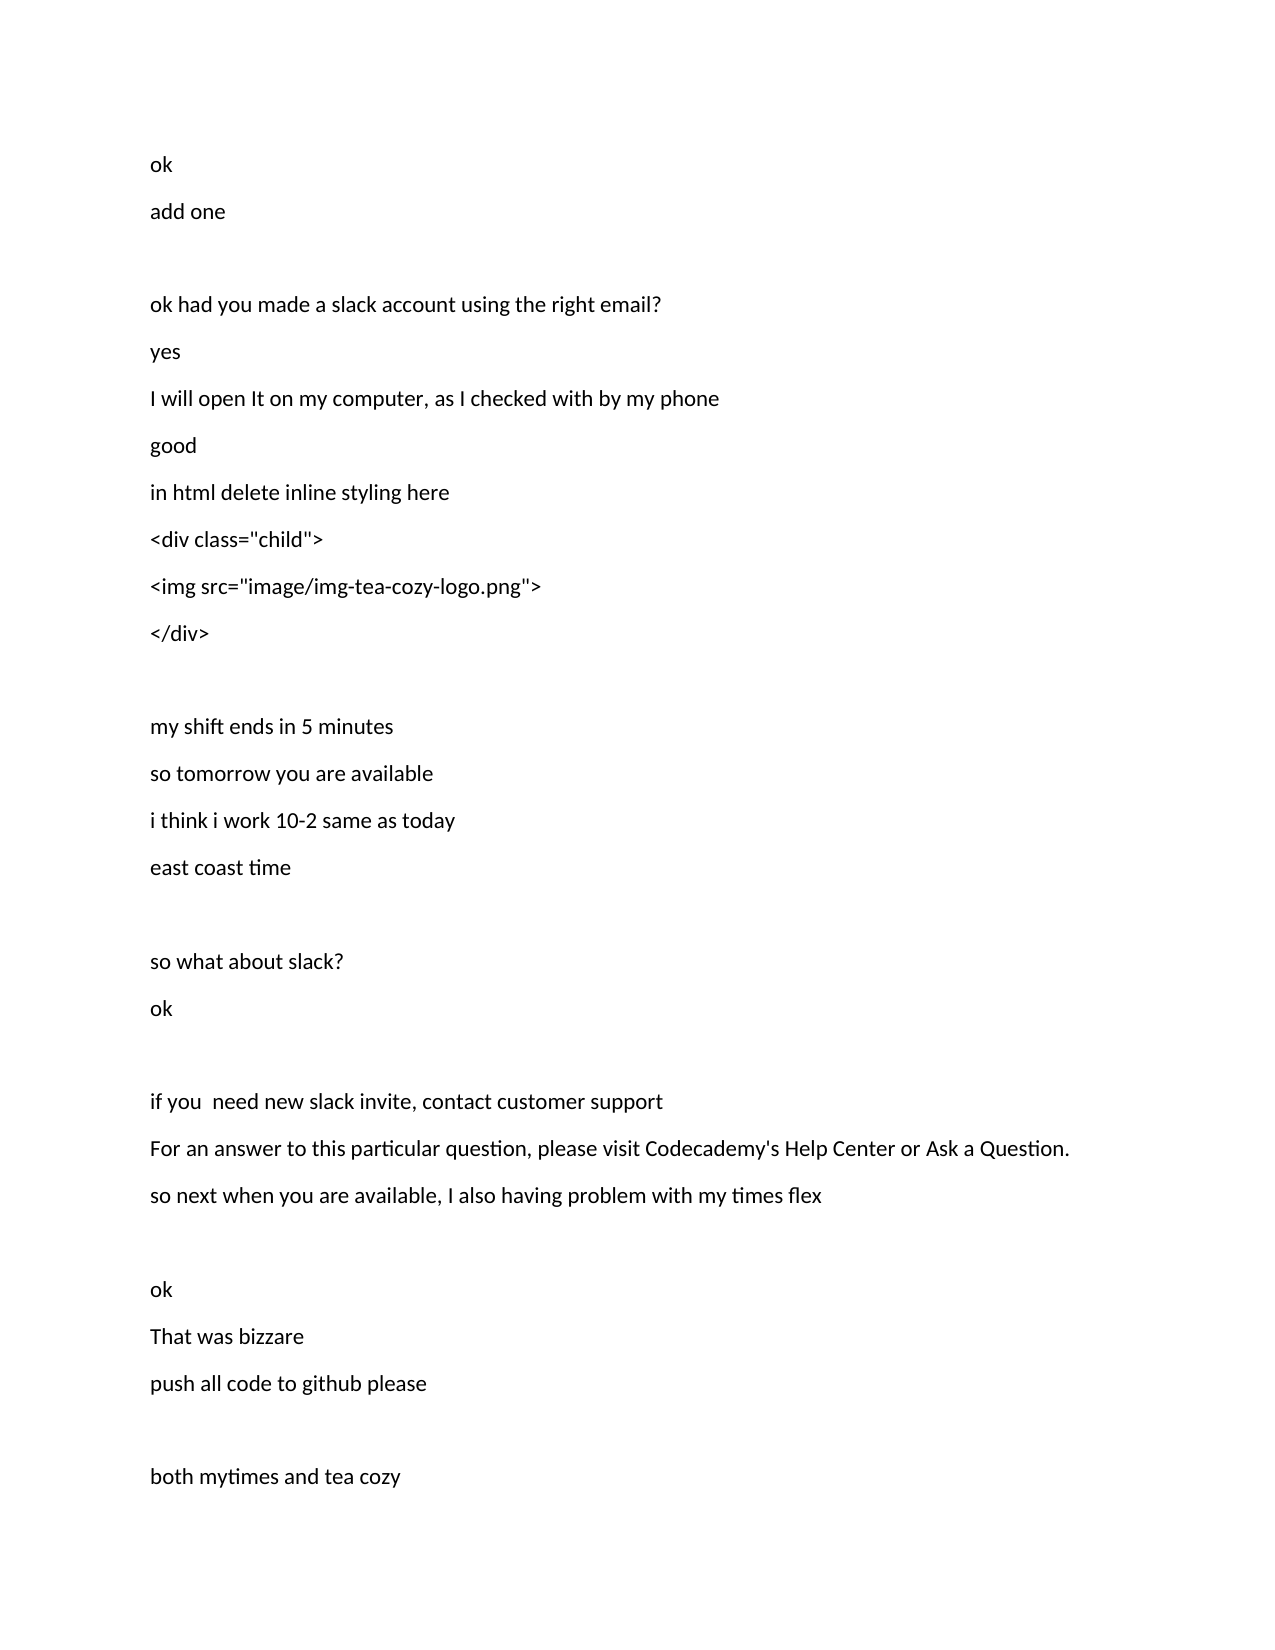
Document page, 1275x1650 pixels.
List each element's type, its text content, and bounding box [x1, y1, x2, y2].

text </div> [150, 619, 1125, 647]
text good [150, 431, 1125, 459]
text yes [150, 337, 1125, 366]
text That was bizzare [150, 1322, 1125, 1350]
text so what about slack? [150, 947, 1125, 975]
text in html delete inline styling here [150, 478, 1125, 506]
text ok [150, 1275, 1125, 1303]
text ok [150, 994, 1125, 1022]
text ok [150, 150, 1125, 178]
text I will open It on my computer, as I checked with by my phone [150, 384, 1125, 412]
text ok had you made a slack account using the right email? [150, 291, 1125, 319]
text both mytimes and tea cozy [150, 1462, 1125, 1491]
text my shift ends in 5 minutes [150, 712, 1125, 741]
text <img src="image/img-tea-cozy-logo.png"> [150, 572, 1125, 600]
text east coast time [150, 853, 1125, 881]
text so next when you are available, I also having problem with my times flex [150, 1181, 1125, 1209]
text add one [150, 197, 1125, 225]
text i think i work 10-2 same as today [150, 806, 1125, 834]
text push all code to github please [150, 1369, 1125, 1397]
text <div class="child"> [150, 525, 1125, 553]
text so tomorrow you are available [150, 759, 1125, 787]
text For an answer to this particular question, please visit Codecademy's Help Center or Ask a Question. [150, 1134, 1125, 1162]
text if you need new slack invite, contact customer support [150, 1087, 1125, 1116]
